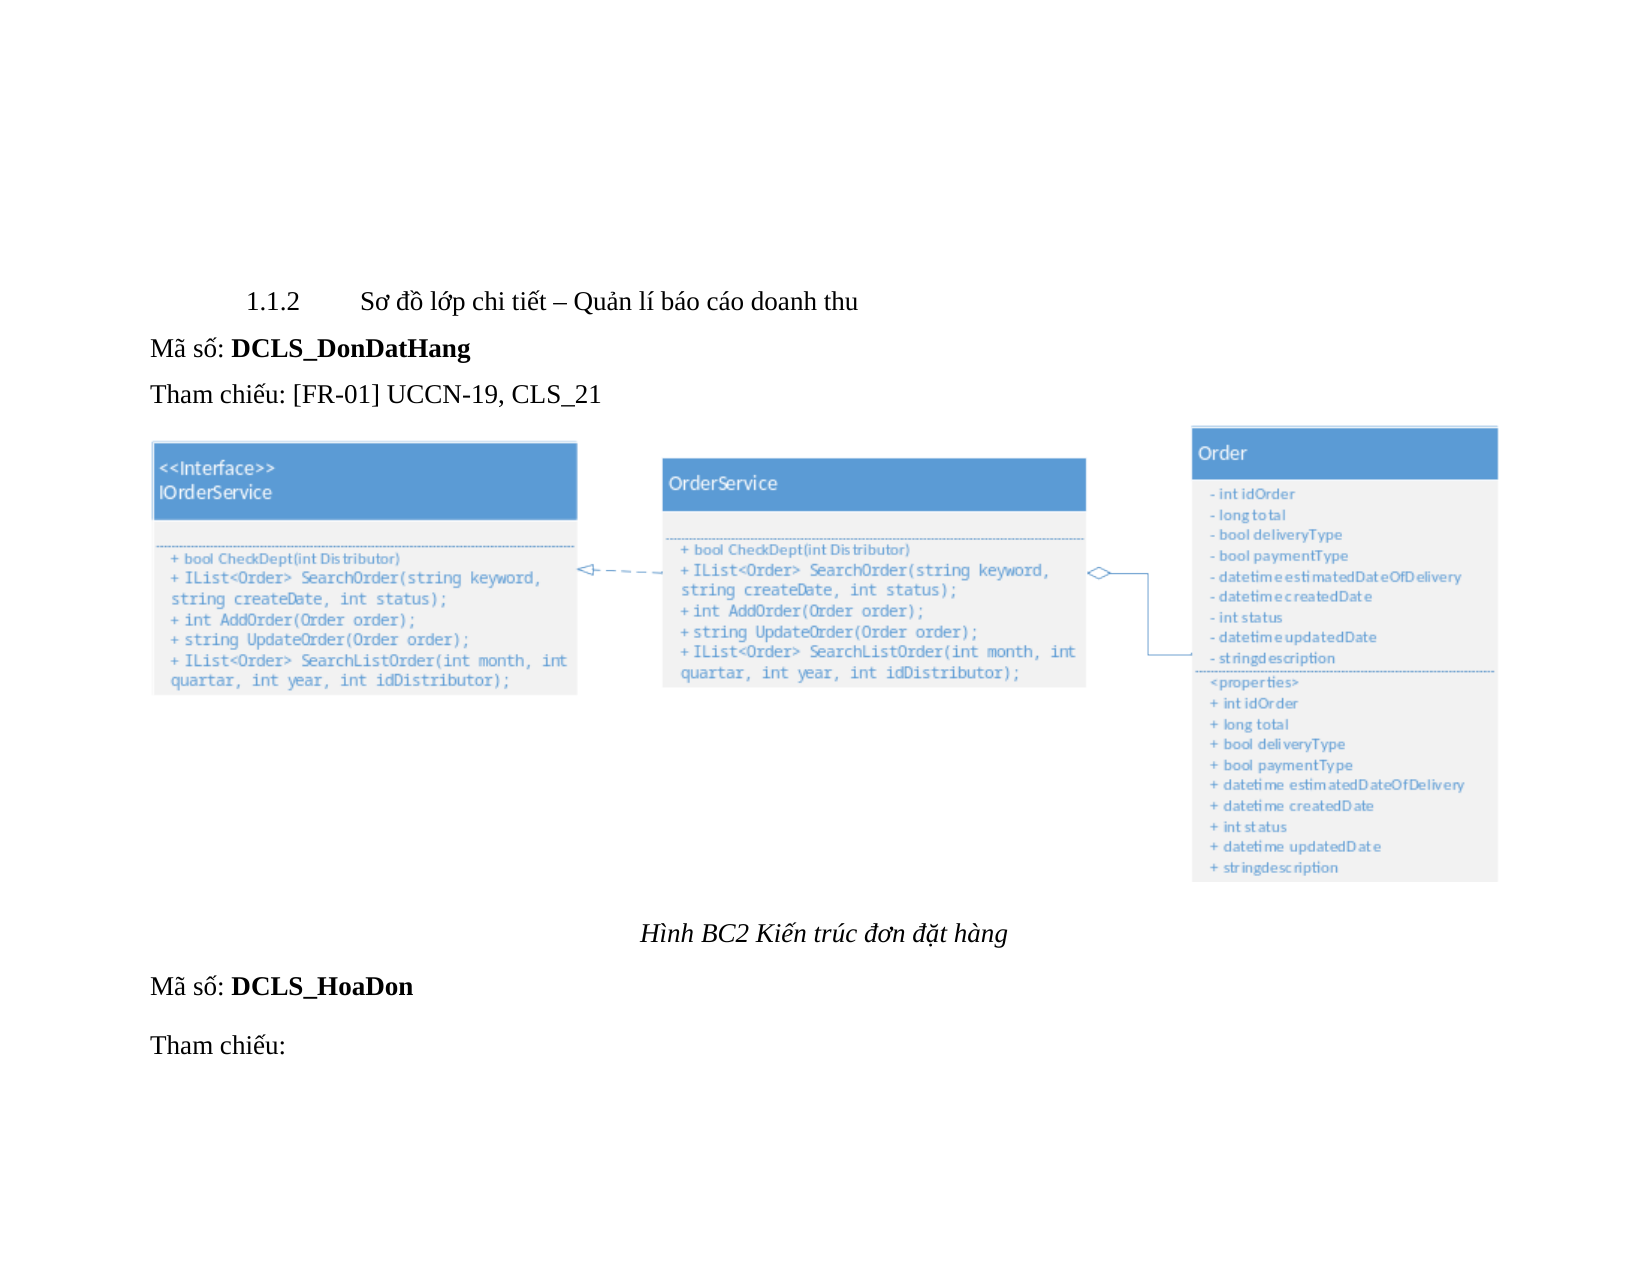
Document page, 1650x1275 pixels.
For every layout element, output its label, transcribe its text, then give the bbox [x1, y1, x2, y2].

list Sơ đồ lớp chi tiết – Quản lí báo cáo doanh thu [300, 285, 1500, 316]
list Mã số: DCLS_DonDatHang [150, 332, 1500, 363]
text Hình BC2 Kiến trúc đơn đặt hàng [150, 918, 1500, 949]
list Tham chiếu: [FR-01] UCCN-19, CLS_21 [150, 378, 1500, 409]
text Tham chiếu: [150, 1029, 1500, 1060]
text Mã số: DCLS_HoaDon [150, 969, 1500, 1001]
